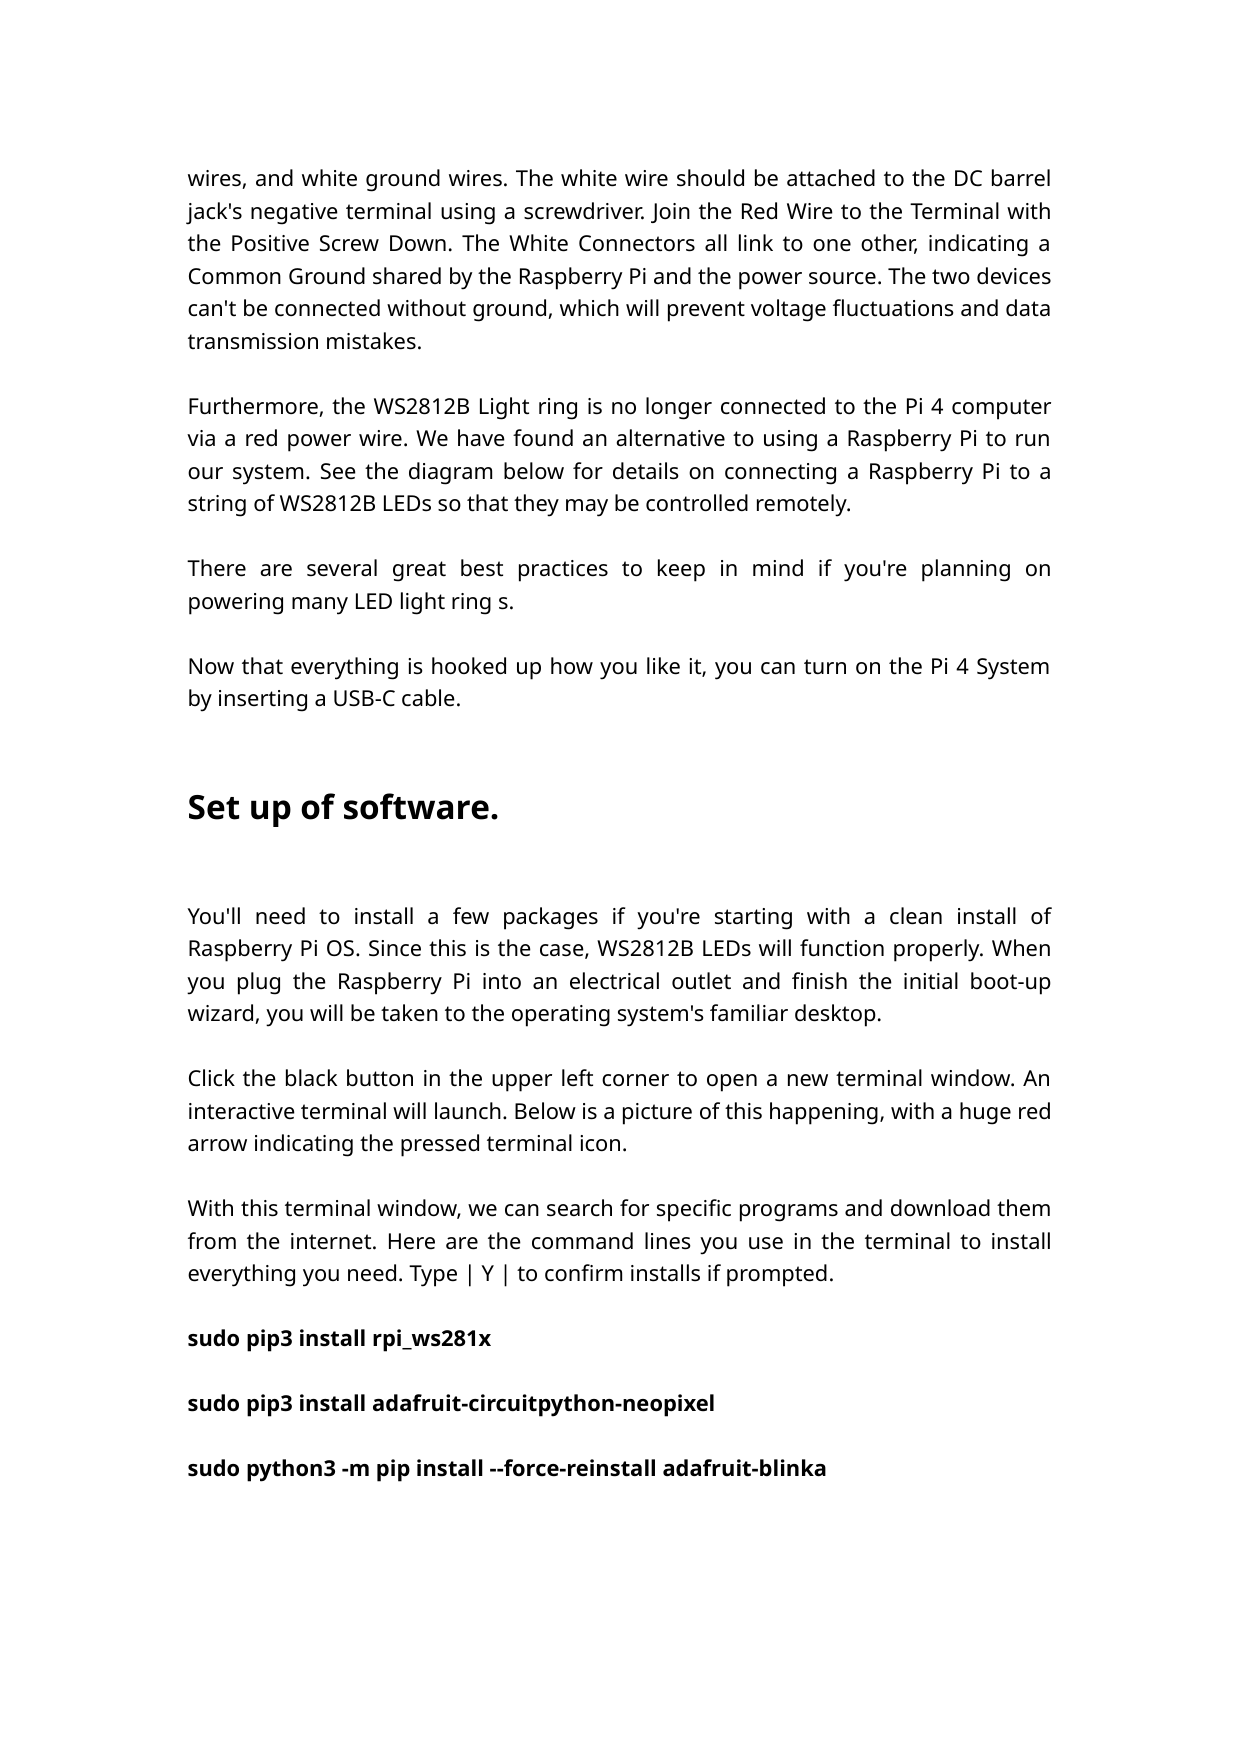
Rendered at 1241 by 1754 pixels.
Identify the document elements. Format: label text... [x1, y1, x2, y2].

text Furthermore, the WS2812B Light ring is no longer connected to the Pi 4 computer via a red power wire. We have found an alternative to using a Raspberry Pi to run our system. See the diagram below for details on connecting a Raspberry Pi to a string of WS2812B LEDs so that they may be controlled remotely. [187, 389, 1053, 519]
text Click the black button in the upper left corner to open a new terminal window. An interactive terminal will launch. Below is a picture of this happening, with a huge red arrow indicating the pressed terminal icon. [187, 1062, 1053, 1159]
text You'll need to install a few packages if you're starting with a clean install of Raspberry Pi OS. Since this is the case, WS2812B LEDs will function properly. When you plug the Raspberry Pi into an electrical outlet and finish the initial boot-up wizard, you will be taken to the operating system's familiar desktop. [187, 899, 1053, 1029]
text sudo pip3 install rpi_ws281x [187, 1322, 1053, 1354]
text Now that everything is hooked up how you like it, you can turn on the Pi 4 System by inserting a USB-C cable. [187, 649, 1053, 714]
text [187, 162, 1053, 357]
text There are several great best practices to keep in mind if you're planning on powering many LED light ring s. [187, 552, 1053, 617]
text With this terminal window, we can search for specific programs and download them from the internet. Here are the command lines you use in the terminal to install everything you need. Type | Y | to confirm installs if prompted. [187, 1192, 1053, 1289]
text sudo pip3 install adafruit-circuitpython-neopixel [187, 1387, 1053, 1419]
subtitle Set up of software. [187, 774, 1053, 839]
text sudo python3 -m pip install --force-reinstall adafruit-blinka [187, 1452, 1053, 1484]
